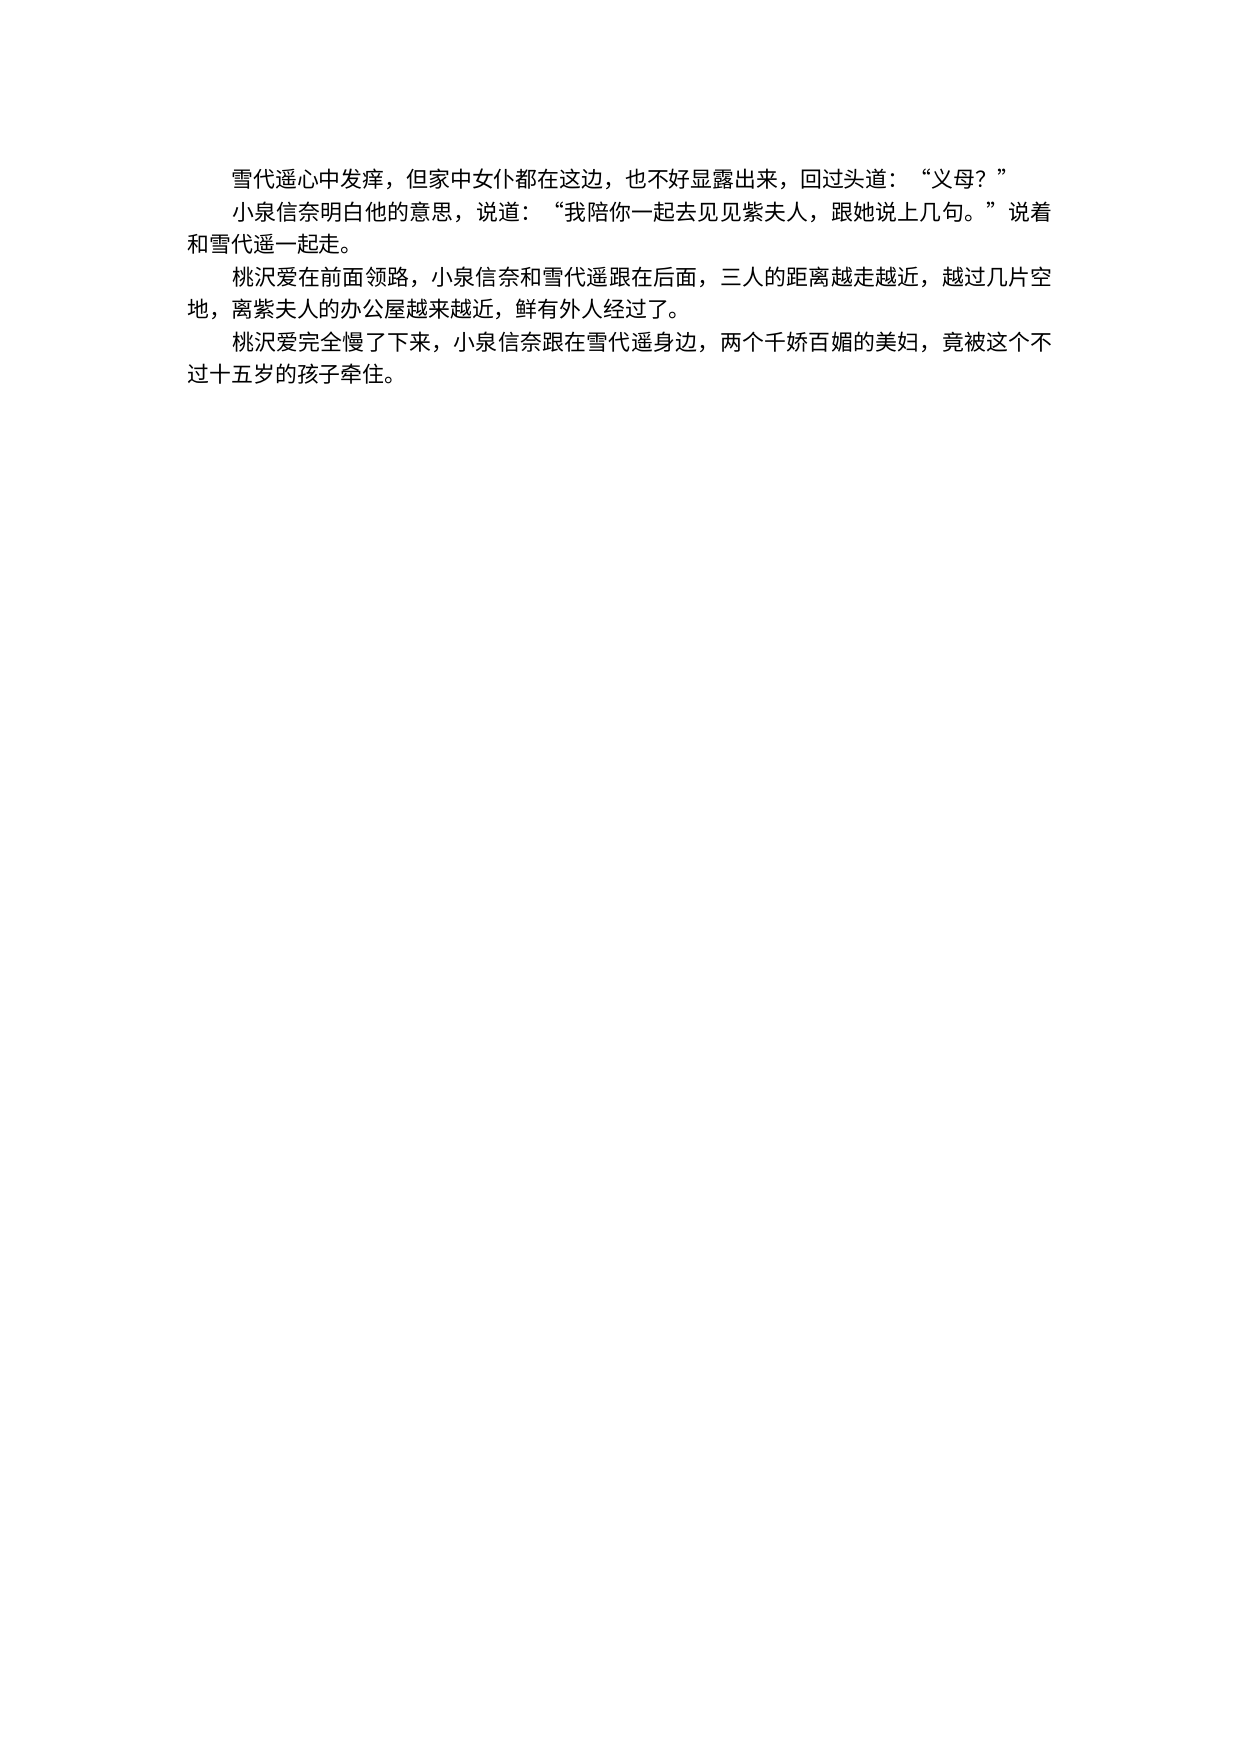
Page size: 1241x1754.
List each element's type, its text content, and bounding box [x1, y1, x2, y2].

text 桃沢爱完全慢了下来，小泉信奈跟在雪代遥身边，两个千娇百媚的美妇，竟被这个不过十五岁的孩子牵住。 [187, 324, 1053, 389]
text 桃沢爱在前面领路，小泉信奈和雪代遥跟在后面，三人的距离越走越近，越过几片空地，离紫夫人的办公屋越来越近，鲜有外人经过了。 [187, 259, 1053, 324]
text 雪代遥心中发痒，但家中女仆都在这边，也不好显露出来，回过头道：“义母？” [187, 162, 1053, 194]
text 小泉信奈明白他的意思，说道：“我陪你一起去见见紫夫人，跟她说上几句。”说着，和雪代遥一起走。 [187, 194, 1053, 259]
